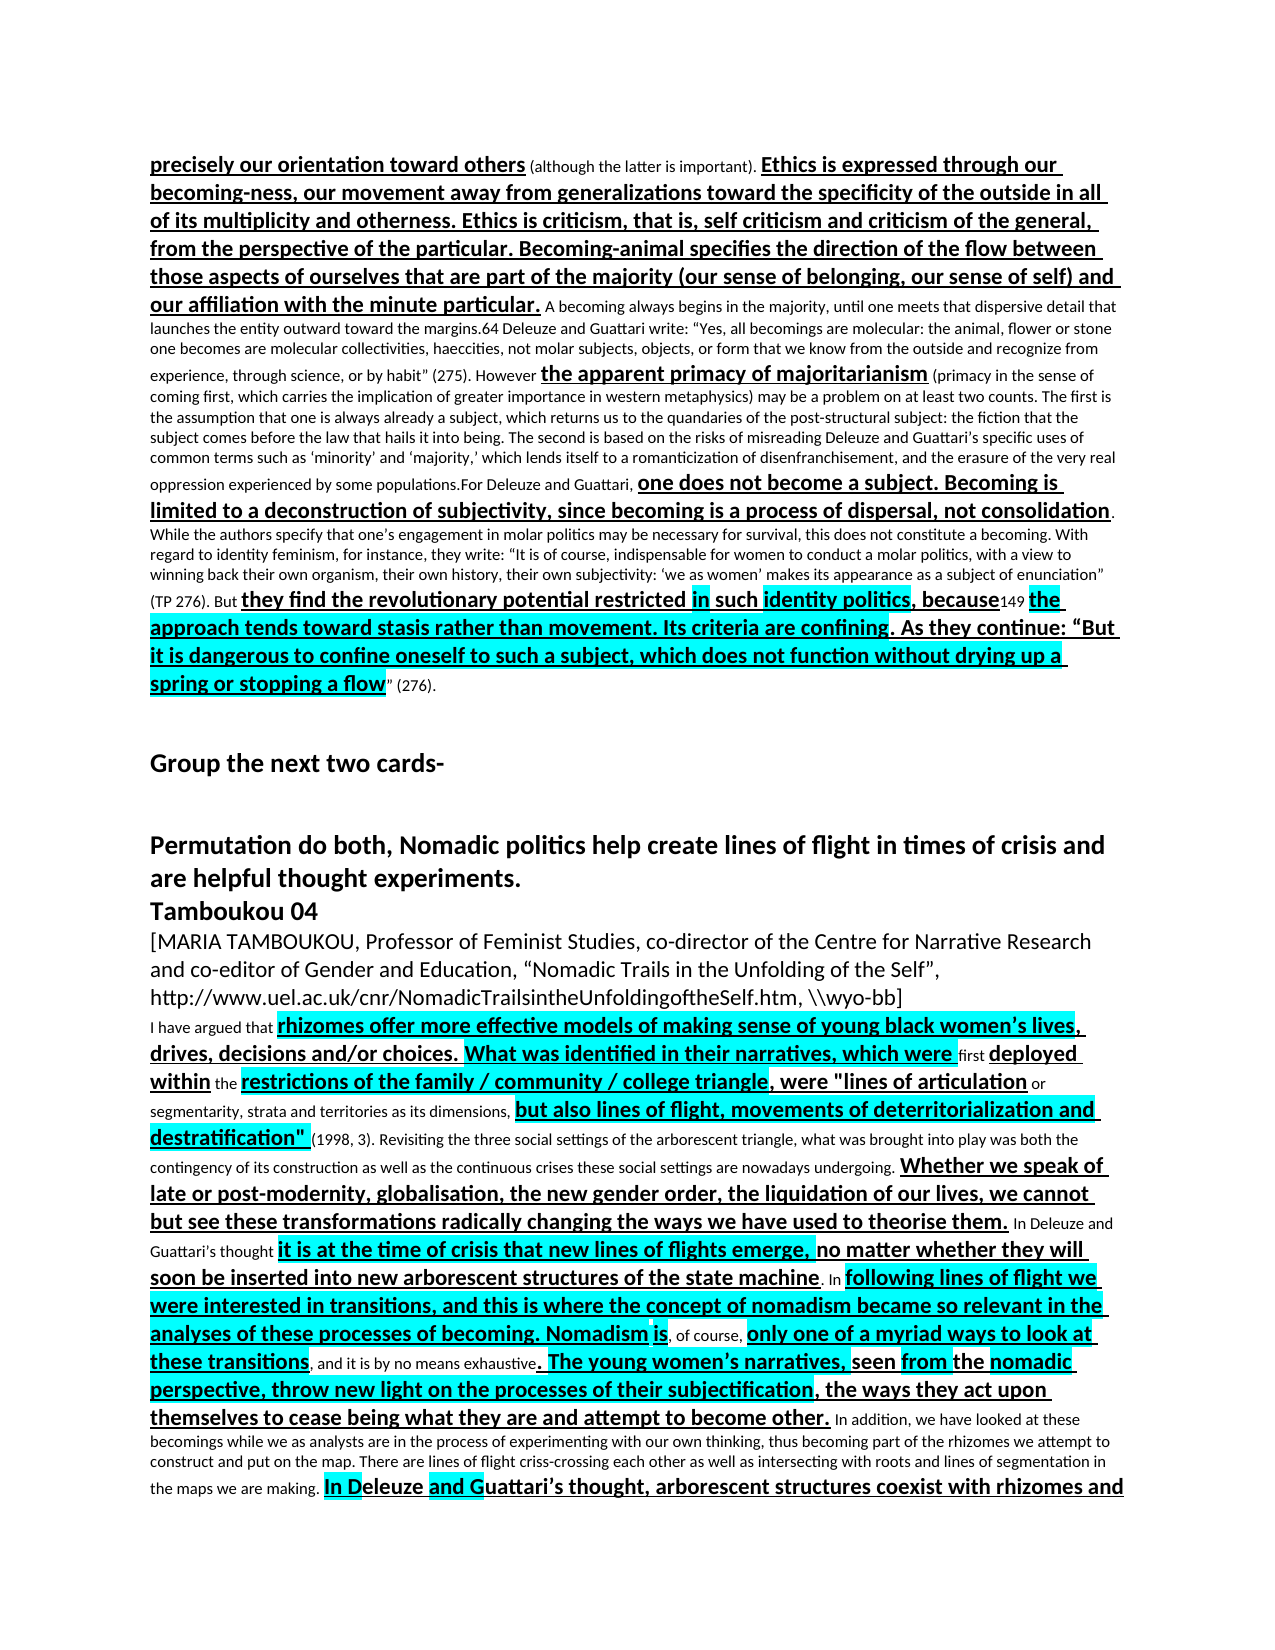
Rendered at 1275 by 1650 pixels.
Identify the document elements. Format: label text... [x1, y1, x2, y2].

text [150, 150, 1125, 697]
subtitle Permutation do both, Nomadic politics help create lines of flight in times of crisis and are helpful thought experiments. [150, 828, 1125, 894]
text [150, 1011, 1125, 1500]
text Tamboukou 04 [150, 894, 1125, 927]
subtitle Group the next two cards- [150, 746, 1125, 779]
text [MARIA TAMBOUKOU, Professor of Feminist Studies, co-director of the Centre for Narrative Research and co-editor of Gender and Education, “Nomadic Trails in the Unfolding of the Self”, http://www.uel.ac.uk/cnr/NomadicTrailsintheUnfoldingoftheSelf.htm, \\wyo-bb] [150, 927, 1125, 1011]
